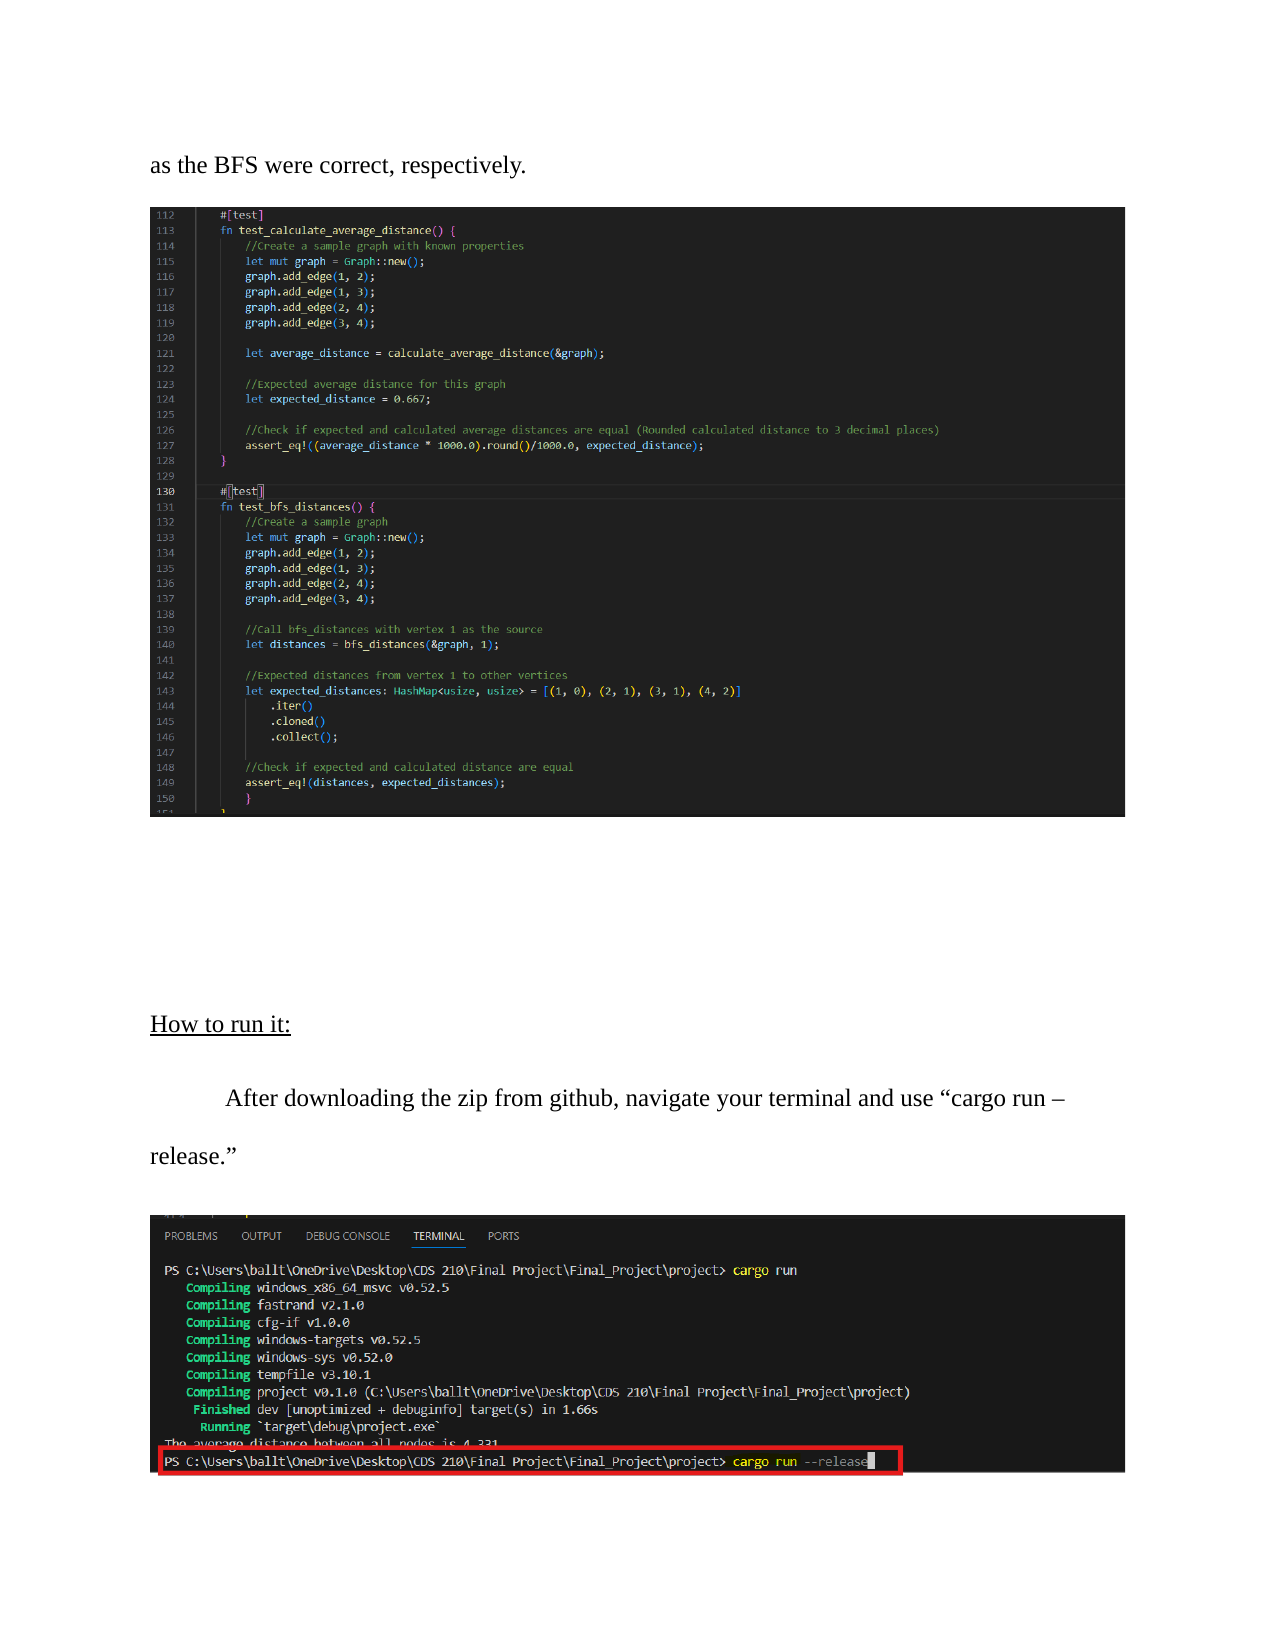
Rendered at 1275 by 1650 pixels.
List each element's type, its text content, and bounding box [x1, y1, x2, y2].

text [150, 150, 1125, 207]
picture [150, 207, 1125, 817]
text After downloading the zip from github, navigate your terminal and use “cargo run –release.” [150, 1083, 1125, 1170]
text How to run it: [150, 1009, 1125, 1038]
picture [150, 1215, 1125, 1476]
